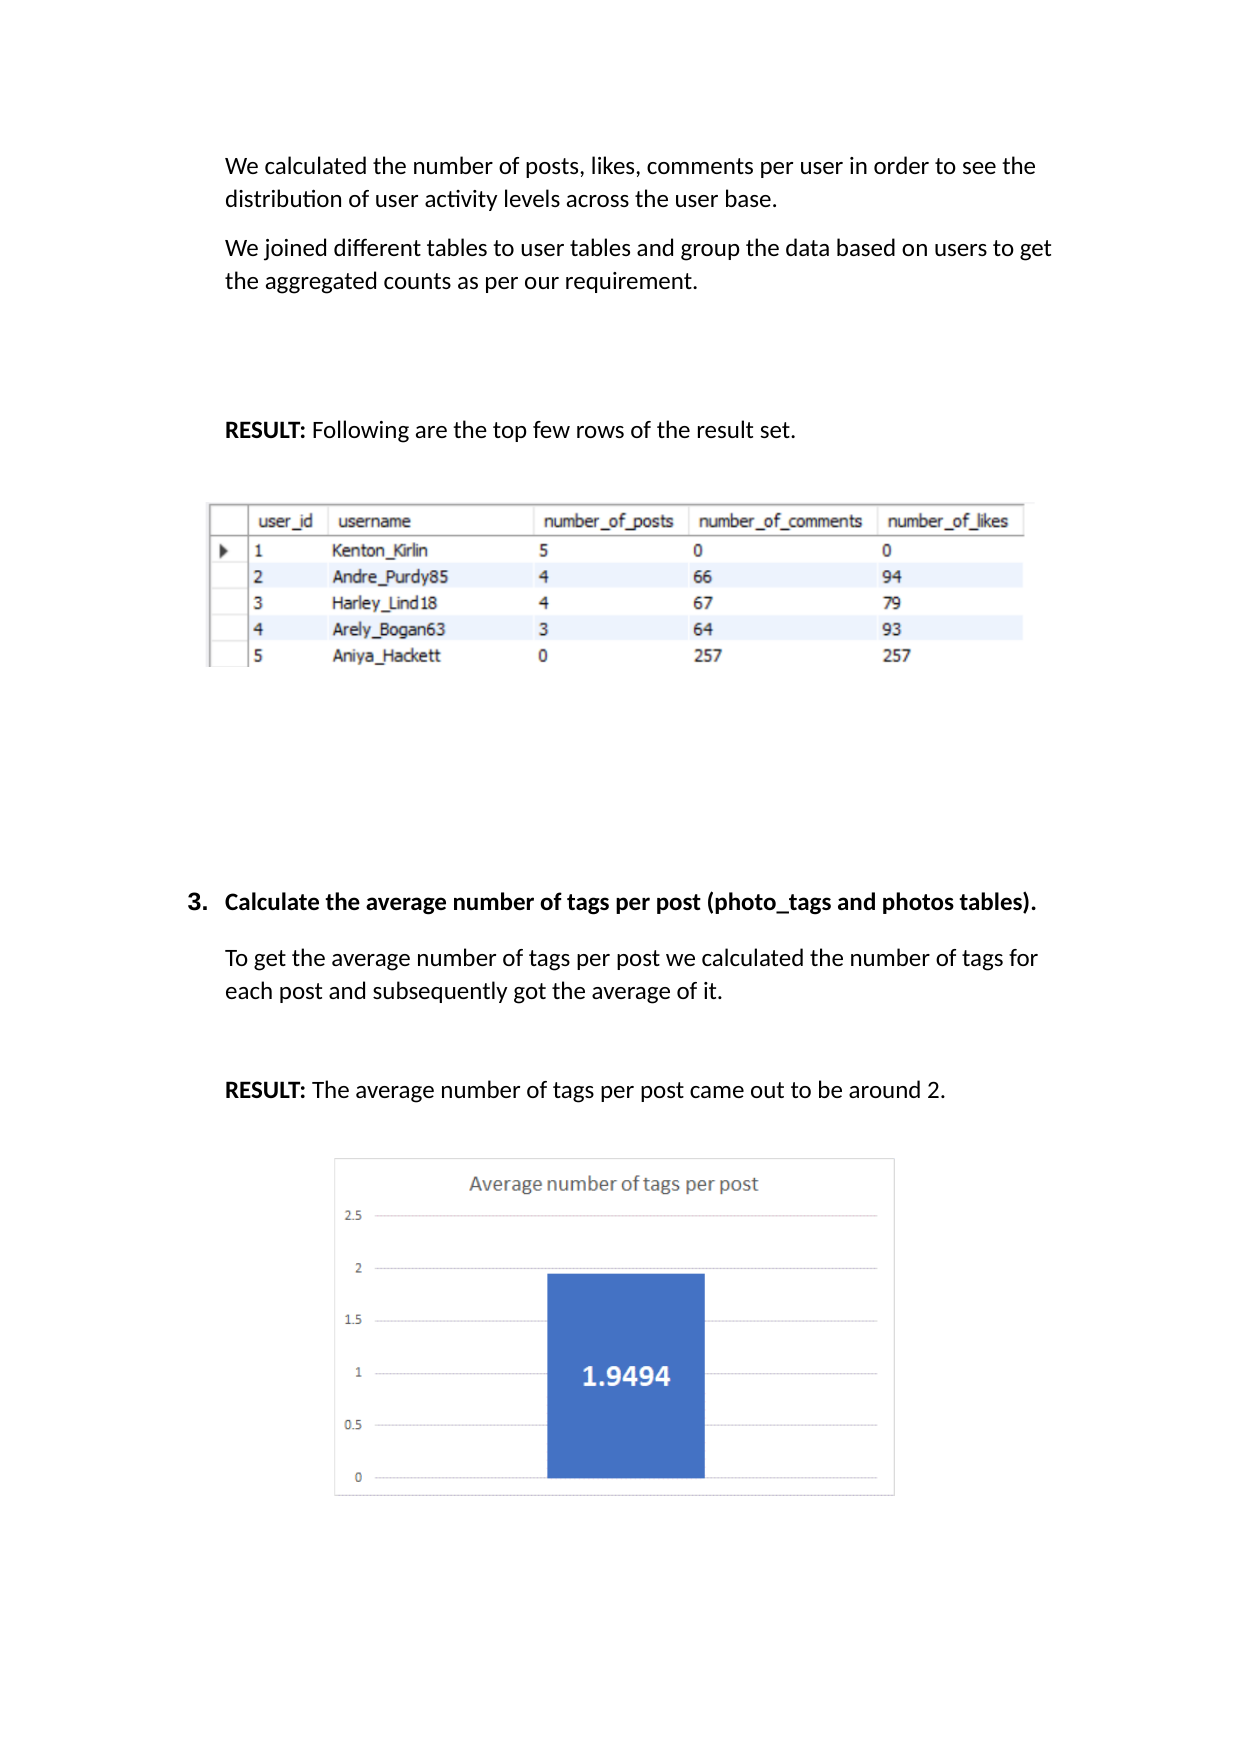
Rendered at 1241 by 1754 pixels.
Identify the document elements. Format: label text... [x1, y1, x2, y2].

picture [205, 502, 1035, 667]
text To get the average number of tags per post we calculated the number of tags for each post and subsequently got the average of it. [225, 942, 1090, 1006]
text RESULT: The average number of tags per post came out to be around 2. [225, 1074, 1090, 1105]
text RESULT: Following are the top few rows of the result set. [225, 414, 1090, 445]
text We calculated the number of posts, likes, comments per user in order to see the distribution of user activity levels across the user base. [225, 150, 1090, 213]
text We joined different tables to user tables and group the data based on users to get the aggregated counts as per our requirement. [225, 232, 1090, 296]
list Calculate the average number of tags per post (photo_tags and photos tables). [187, 886, 1090, 917]
picture [334, 1158, 895, 1496]
